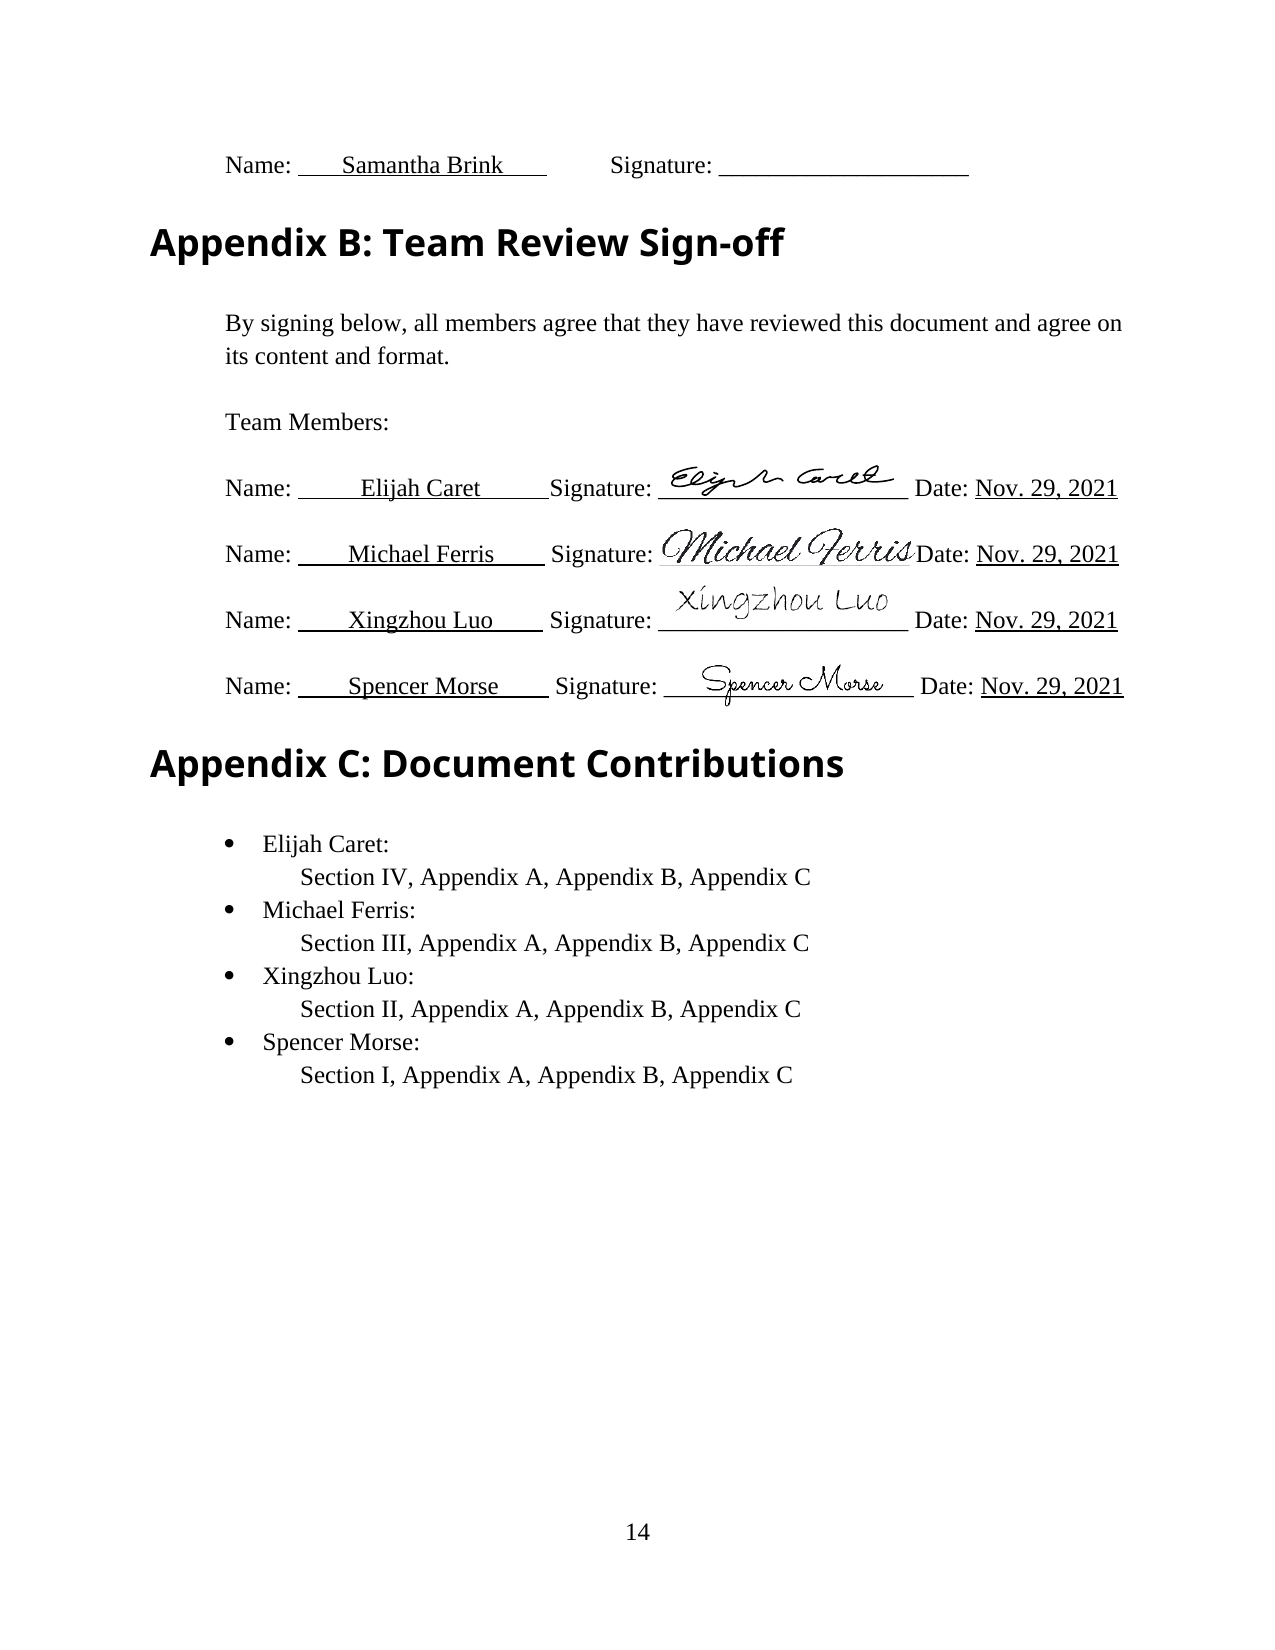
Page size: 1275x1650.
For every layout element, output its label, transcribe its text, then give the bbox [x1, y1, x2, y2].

text Name: Samantha Brink Signature: ____________________ [225, 150, 1125, 179]
picture [657, 528, 916, 565]
list Section II, Appendix A, Appendix B, Appendix C [300, 994, 1125, 1023]
text Name: Spencer Morse Signature: ____________________ Date: Nov. 29, 2021 [225, 671, 646, 700]
list Section IV, Appendix A, Appendix B, Appendix C [300, 862, 1125, 891]
picture [668, 578, 898, 623]
list Section I, Appendix A, Appendix B, Appendix C [300, 1060, 1125, 1089]
list Section III, Appendix A, Appendix B, Appendix C [300, 928, 1125, 957]
list Michael Ferris: [225, 895, 1125, 924]
text Name: Xingzhou Luo Signature: ____________________ Date: Nov. 29, 2021 [225, 605, 1125, 634]
text Appendix B: Team Review Sign-off [150, 216, 1125, 267]
text Name: Michael Ferris Signature: ____________________ Date: Nov. 29, 2021 [225, 539, 1125, 568]
list Elijah Caret: [225, 829, 1125, 858]
list Xingzhou Luo: [225, 961, 1125, 990]
text Name: Spencer Morse Signature: ____________________ Date: Nov. 29, 2021 [935, 671, 1125, 700]
text Name: Elijah Caret Signature: ____________________ Date: Nov. 29, 2021 [225, 473, 1125, 502]
picture [646, 642, 935, 712]
list Spencer Morse: [225, 1027, 1125, 1056]
text Team Members: [225, 407, 1125, 436]
text By signing below, all members agree that they have reviewed this document and agree on its content and format. [225, 308, 1125, 370]
text Appendix C: Document Contributions [150, 737, 1125, 788]
